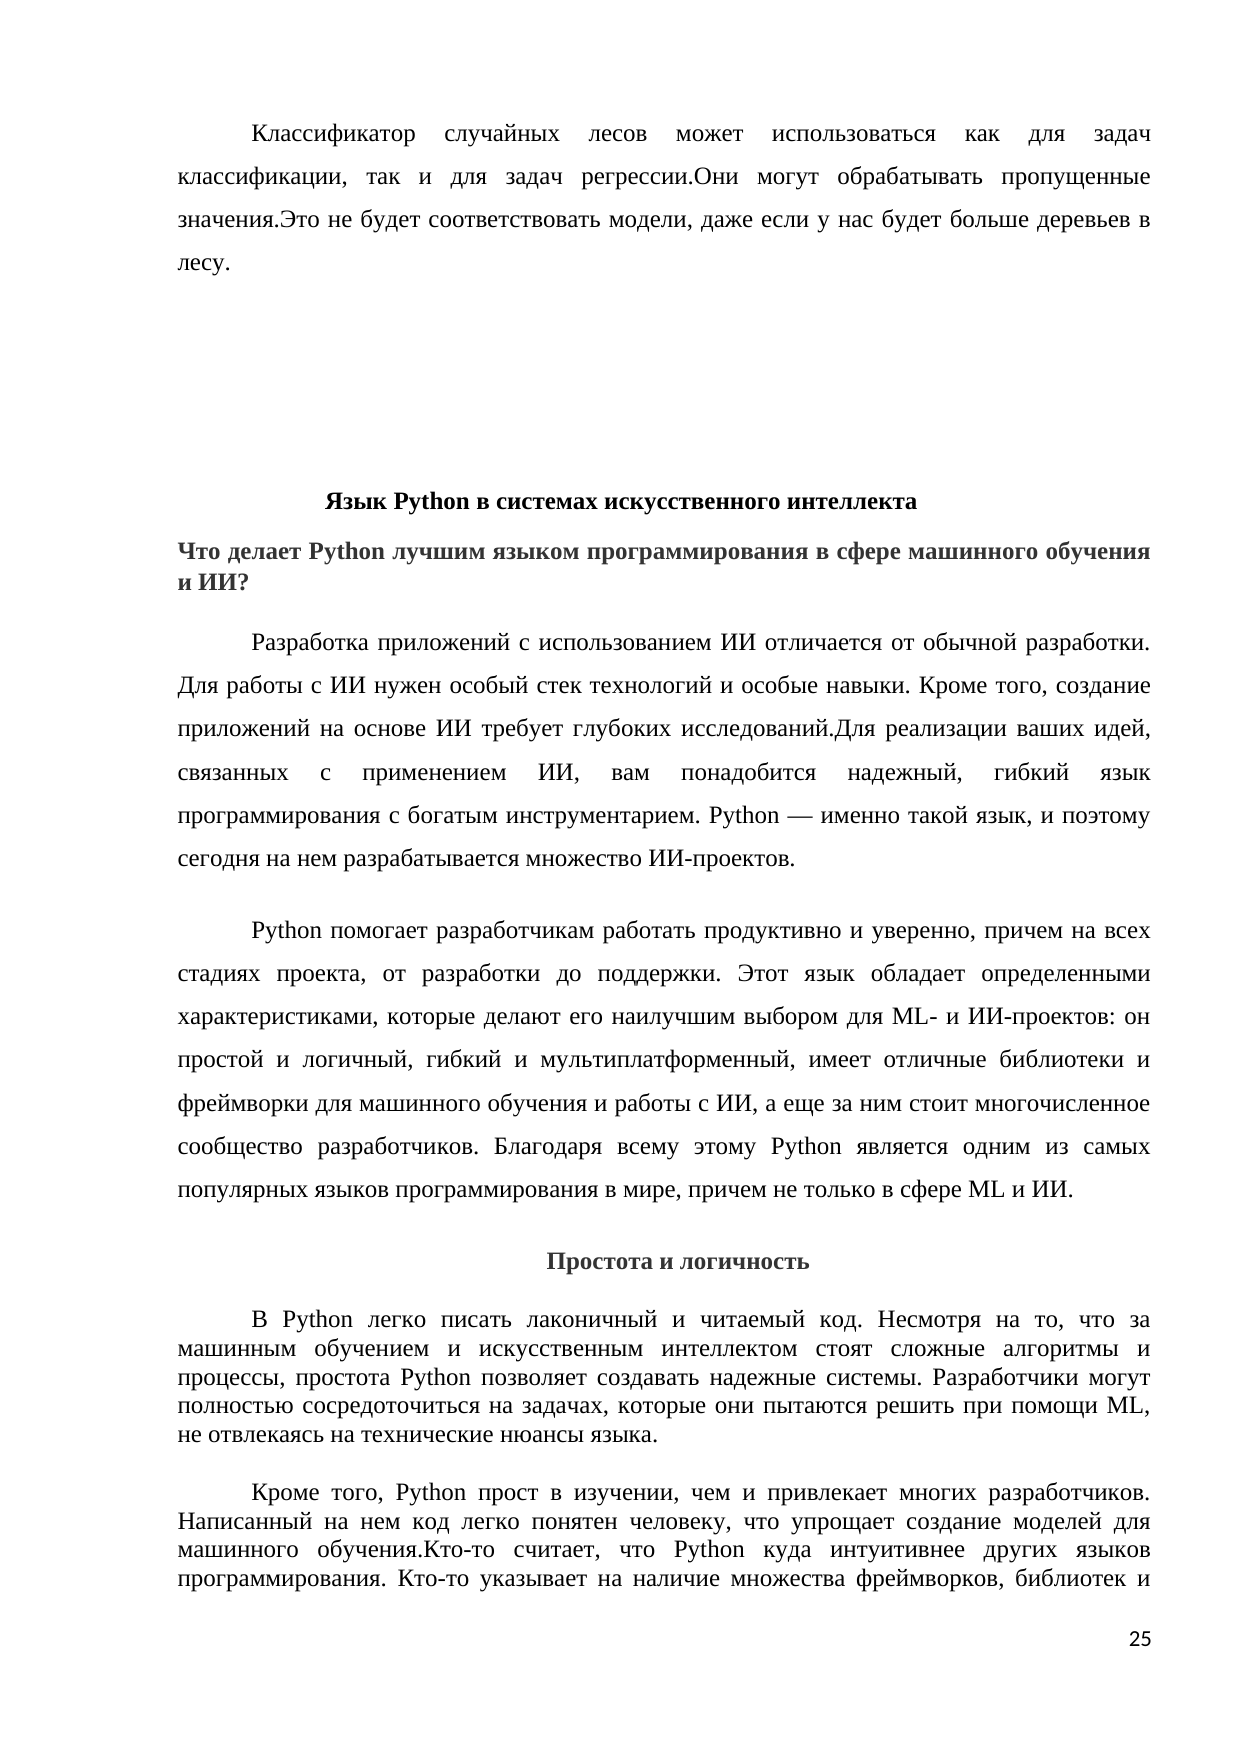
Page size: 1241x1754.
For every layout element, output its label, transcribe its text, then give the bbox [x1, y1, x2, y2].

subtitle Простота и логичность [473, 1246, 1152, 1275]
text Python помогает разработчикам работать продуктивно и уверенно, причем на всех стадиях проекта, от разработки до поддержки. Этот язык обладает определенными характеристиками, которые делают его наилучшим выбором для ML- и ИИ-проектов: он простой и логичный, гибкий и мультиплатформенный, имеет отличные библиотеки и фреймворки для машинного обучения и работы с ИИ, а еще за ним стоит многочисленное сообщество разработчиков. Благодаря всему этому Python является одним из самых популярных языков программирования в мире, причем не только в сфере ML и ИИ. [177, 915, 1152, 1203]
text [177, 1477, 1152, 1592]
text В Python легко писать лаконичный и читаемый код. Несмотря на то, что за машинным обучением и искусственным интеллектом стоят сложные алгоритмы и процессы, простота Python позволяет создавать надежные системы. Разработчики могут полностью сосредоточиться на задачах, которые они пытаются решить при помощи ML, не отвлекаясь на технические нюансы языка. [177, 1304, 1152, 1448]
text Классификатор случайных лесов может использоваться как для задач классификации, так и для задач регрессии.Они могут обрабатывать пропущенные значения.Это не будет соответствовать модели, даже если у нас будет больше деревьев в лесу. [177, 118, 1152, 276]
text Разработка приложений с использованием ИИ отличается от обычной разработки. Для работы с ИИ нужен особый стек технологий и особые навыки. Кроме того, создание приложений на основе ИИ требует глубоких исследований.Для реализации ваших идей, связанных с применением ИИ, вам понадобится надежный, гибкий язык программирования с богатым инструментарием. Python — именно такой язык, и поэтому сегодня на нем разрабатывается множество ИИ-проектов. [177, 627, 1152, 872]
text Язык Python в системах искусственного интеллекта [177, 486, 1152, 515]
subtitle Что делает Python лучшим языком программирования в сфере машинного обучения и ИИ? [177, 536, 1152, 596]
